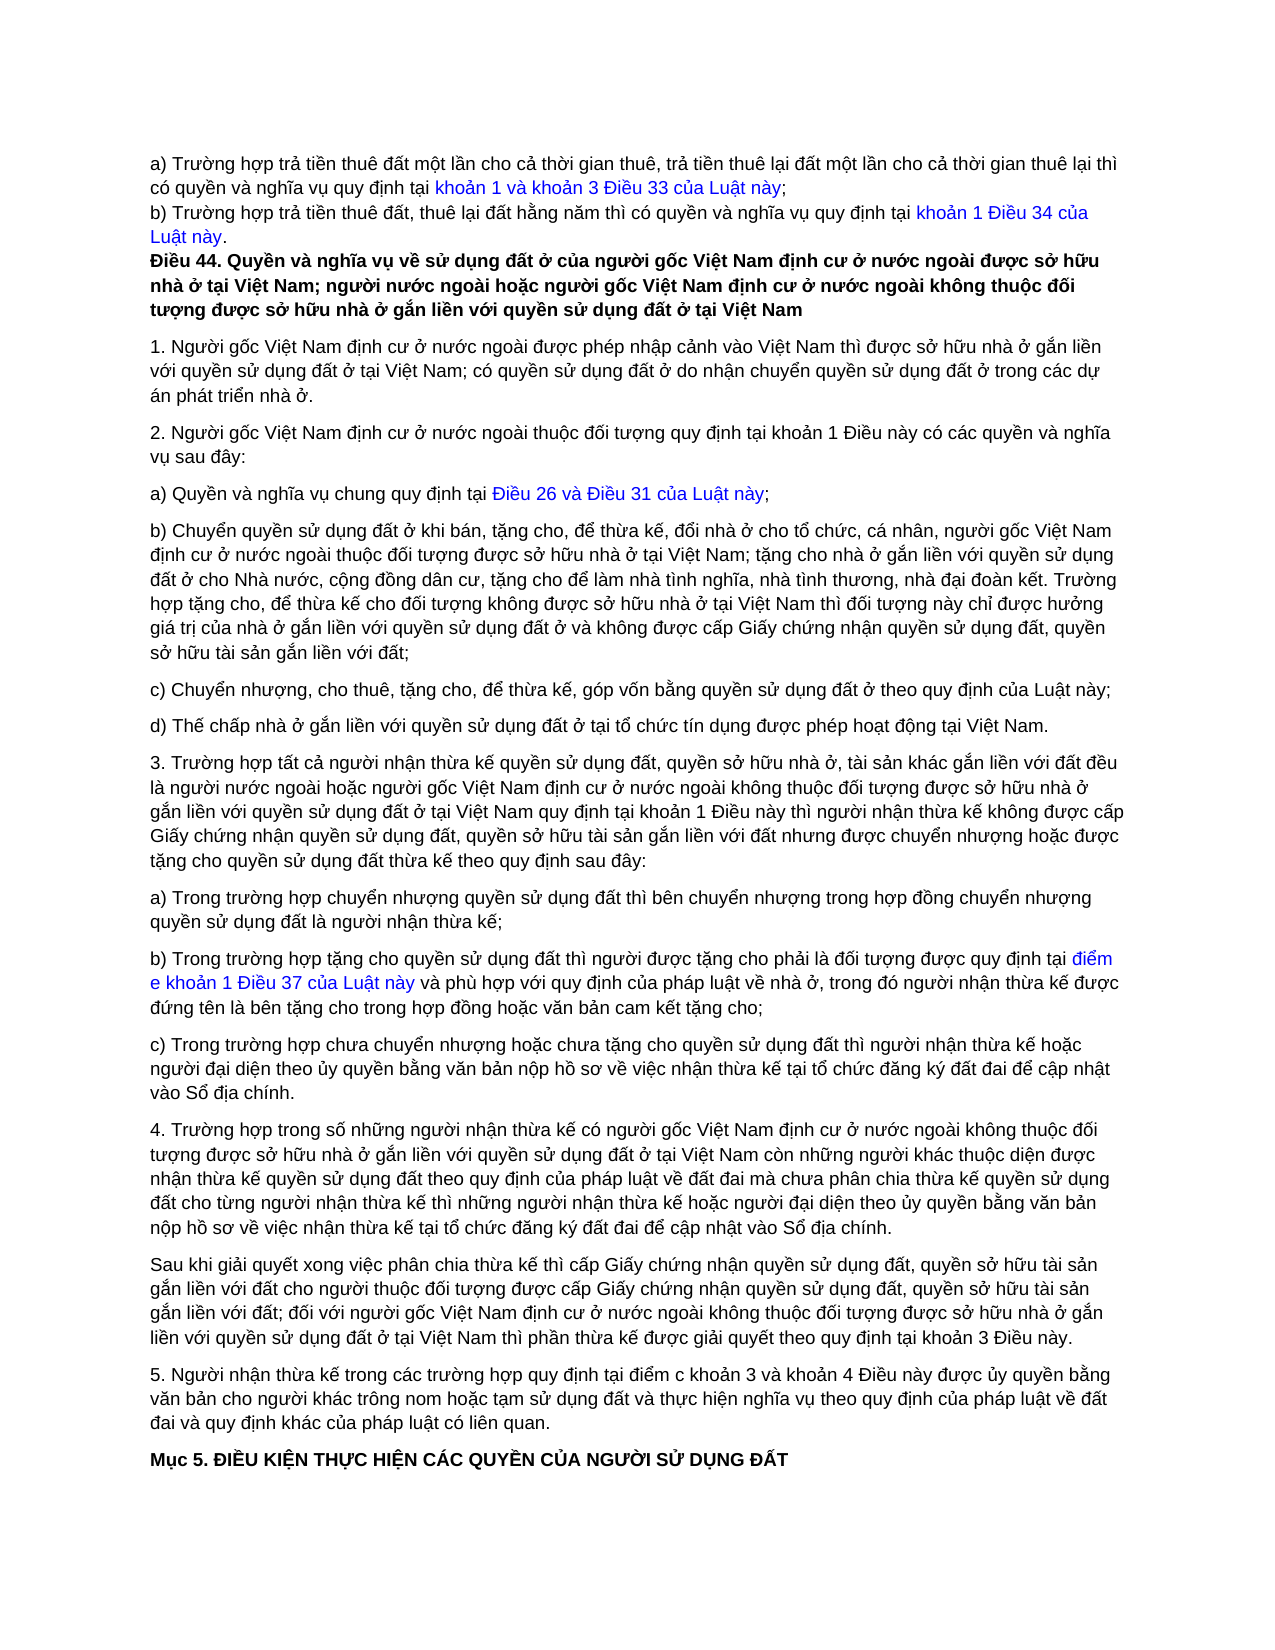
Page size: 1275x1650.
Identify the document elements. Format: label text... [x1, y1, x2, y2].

text Mục 5. ĐIỀU KIỆN THỰC HIỆN CÁC QUYỀN CỦA NGƯỜI SỬ DỤNG ĐẤT [150, 1446, 1125, 1471]
text b) Chuyển quyền sử dụng đất ở khi bán, tặng cho, để thừa kế, đổi nhà ở cho tổ chức, cá nhân, người gốc Việt Nam định cư ở nước ngoài thuộc đối tượng được sở hữu nhà ở tại Việt Nam; tặng cho nhà ở gắn liền với quyền sử dụng đất ở cho Nhà nước, cộng đồng dân cư, tặng cho để làm nhà tình nghĩa, nhà tình thương, nhà đại đoàn kết. Trường hợp tặng cho, để thừa kế cho đối tượng không được sở hữu nhà ở tại Việt Nam thì đối tượng này chỉ được hưởng giá trị của nhà ở gắn liền với quyền sử dụng đất ở và không được cấp Giấy chứng nhận quyền sử dụng đất, quyền sở hữu tài sản gắn liền với đất; [150, 517, 1125, 663]
text a) Trong trường hợp chuyển nhượng quyền sử dụng đất thì bên chuyển nhượng trong hợp đồng chuyển nhượng quyền sử dụng đất là người nhận thừa kế; [150, 884, 1125, 932]
text 4. Trường hợp trong số những người nhận thừa kế có người gốc Việt Nam định cư ở nước ngoài không thuộc đối tượng được sở hữu nhà ở gắn liền với quyền sử dụng đất ở tại Việt Nam còn những người khác thuộc diện được nhận thừa kế quyền sử dụng đất theo quy định của pháp luật về đất đai mà chưa phân chia thừa kế quyền sử dụng đất cho từng người nhận thừa kế thì những người nhận thừa kế hoặc người đại diện theo ủy quyền bằng văn bản nộp hồ sơ về việc nhận thừa kế tại tổ chức đăng ký đất đai để cập nhật vào Sổ địa chính. [150, 1116, 1125, 1238]
text 5. Người nhận thừa kế trong các trường hợp quy định tại điểm c khoản 3 và khoản 4 Điều này được ủy quyền bằng văn bản cho người khác trông nom hoặc tạm sử dụng đất và thực hiện nghĩa vụ theo quy định của pháp luật về đất đai và quy định khác của pháp luật có liên quan. [150, 1361, 1125, 1434]
text Điều 44. Quyền và nghĩa vụ về sử dụng đất ở của người gốc Việt Nam định cư ở nước ngoài được sở hữu nhà ở tại Việt Nam; người nước ngoài hoặc người gốc Việt Nam định cư ở nước ngoài không thuộc đối tượng được sở hữu nhà ở gắn liền với quyền sử dụng đất ở tại Việt Nam [150, 247, 1125, 321]
text b) Trong trường hợp tặng cho quyền sử dụng đất thì người được tặng cho phải là đối tượng được quy định tại điểm e khoản 1 Điều 37 của Luật này và phù hợp với quy định của pháp luật về nhà ở, trong đó người nhận thừa kế được đứng tên là bên tặng cho trong hợp đồng hoặc văn bản cam kết tặng cho; [150, 945, 1125, 1018]
text b) Trường hợp trả tiền thuê đất, thuê lại đất hằng năm thì có quyền và nghĩa vụ quy định tại khoản 1 Điều 34 của Luật này. [150, 199, 1125, 247]
text a) Trường hợp trả tiền thuê đất một lần cho cả thời gian thuê, trả tiền thuê lại đất một lần cho cả thời gian thuê lại thì có quyền và nghĩa vụ quy định tại khoản 1 và khoản 3 Điều 33 của Luật này; [150, 150, 1125, 199]
text a) Quyền và nghĩa vụ chung quy định tại Điều 26 và Điều 31 của Luật này; [150, 480, 1125, 504]
text Sau khi giải quyết xong việc phân chia thừa kế thì cấp Giấy chứng nhận quyền sử dụng đất, quyền sở hữu tài sản gắn liền với đất cho người thuộc đối tượng được cấp Giấy chứng nhận quyền sử dụng đất, quyền sở hữu tài sản gắn liền với đất; đối với người gốc Việt Nam định cư ở nước ngoài không thuộc đối tượng được sở hữu nhà ở gắn liền với quyền sử dụng đất ở tại Việt Nam thì phần thừa kế được giải quyết theo quy định tại khoản 3 Điều này. [150, 1251, 1125, 1348]
text c) Chuyển nhượng, cho thuê, tặng cho, để thừa kế, góp vốn bằng quyền sử dụng đất ở theo quy định của Luật này; [150, 676, 1125, 700]
text 3. Trường hợp tất cả người nhận thừa kế quyền sử dụng đất, quyền sở hữu nhà ở, tài sản khác gắn liền với đất đều là người nước ngoài hoặc người gốc Việt Nam định cư ở nước ngoài không thuộc đối tượng được sở hữu nhà ở gắn liền với quyền sử dụng đất ở tại Việt Nam quy định tại khoản 1 Điều này thì người nhận thừa kế không được cấp Giấy chứng nhận quyền sử dụng đất, quyền sở hữu tài sản gắn liền với đất nhưng được chuyển nhượng hoặc được tặng cho quyền sử dụng đất thừa kế theo quy định sau đây: [150, 749, 1125, 871]
text c) Trong trường hợp chưa chuyển nhượng hoặc chưa tặng cho quyền sử dụng đất thì người nhận thừa kế hoặc người đại diện theo ủy quyền bằng văn bản nộp hồ sơ về việc nhận thừa kế tại tổ chức đăng ký đất đai để cập nhật vào Sổ địa chính. [150, 1031, 1125, 1104]
text 2. Người gốc Việt Nam định cư ở nước ngoài thuộc đối tượng quy định tại khoản 1 Điều này có các quyền và nghĩa vụ sau đây: [150, 419, 1125, 467]
text d) Thế chấp nhà ở gắn liền với quyền sử dụng đất ở tại tổ chức tín dụng được phép hoạt động tại Việt Nam. [150, 712, 1125, 737]
text 1. Người gốc Việt Nam định cư ở nước ngoài được phép nhập cảnh vào Việt Nam thì được sở hữu nhà ở gắn liền với quyền sử dụng đất ở tại Việt Nam; có quyền sử dụng đất ở do nhận chuyển quyền sử dụng đất ở trong các dự án phát triển nhà ở. [150, 333, 1125, 406]
